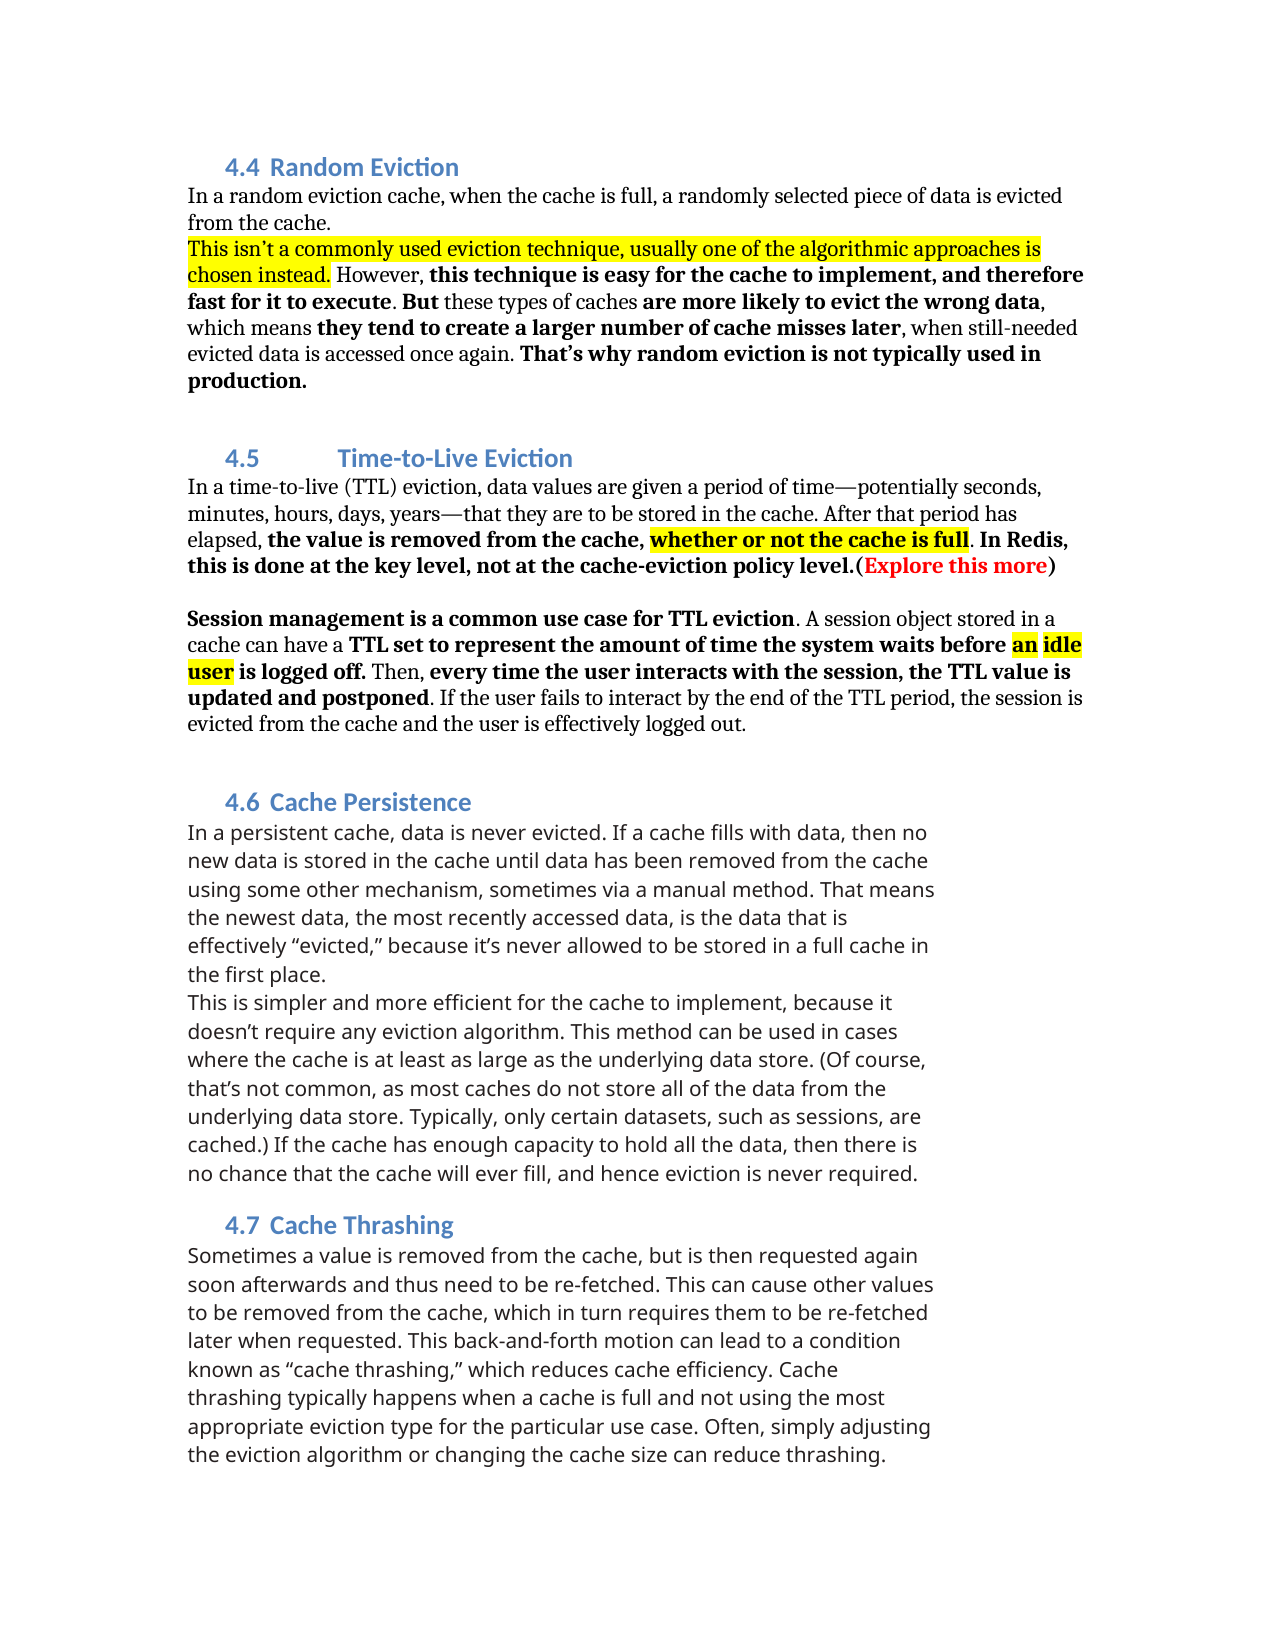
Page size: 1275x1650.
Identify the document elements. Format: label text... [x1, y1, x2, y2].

text In a persistent cache, data is never evicted. If a cache fills with data, then no [187, 818, 1087, 846]
subtitle Random Eviction [225, 150, 1087, 183]
text no chance that the cache will ever fill, and hence eviction is never required. [187, 1159, 1087, 1187]
text Sometimes a value is removed from the cache, but is then requested again [187, 1241, 1087, 1270]
text In a time-to-live (TTL) eviction, data values are given a period of time—potentially seconds, minutes, hours, days, years—that they are to be stored in the cache. After that period has elapsed, the value is removed from the cache, whether or not the cache is full. In Redis, this is done at the key level, not at the cache-eviction policy level.(Explore this more) [187, 474, 1087, 579]
text effectively “evicted,” because it’s never allowed to be stored in a full cache in [187, 932, 1087, 960]
text known as “cache thrashing,” which reduces cache efficiency. Cache [187, 1355, 1087, 1383]
text to be removed from the cache, which in turn requires them to be re-fetched [187, 1298, 1087, 1327]
text that’s not common, as most caches do not store all of the data from the [187, 1074, 1087, 1102]
text This is simpler and more efficient for the cache to implement, because it [187, 988, 1087, 1017]
text This isn’t a commonly used eviction technique, usually one of the algorithmic approaches is chosen instead. However, this technique is easy for the cache to implement, and therefore fast for it to execute. But these types of caches are more likely to evict the wrong data, which means they tend to create a larger number of cache misses later, when still-needed evicted data is accessed once again. That’s why random eviction is not typically used in production. [187, 236, 1087, 394]
text the newest data, the most recently accessed data, is the data that is [187, 903, 1087, 932]
text doesn’t require any eviction algorithm. This method can be used in cases [187, 1017, 1087, 1045]
text later when requested. This back-and-forth motion can lead to a condition [187, 1327, 1087, 1355]
text thrashing typically happens when a cache is full and not using the most [187, 1383, 1087, 1412]
text cached.) If the cache has enough capacity to hold all the data, then there is [187, 1131, 1087, 1159]
subtitle Cache Thrashing [225, 1208, 1087, 1241]
text appropriate eviction type for the particular use case. Often, simply adjusting [187, 1412, 1087, 1440]
text Session management is a common use case for TTL eviction. A session object stored in a cache can have a TTL set to represent the amount of time the system waits before an idle user is logged off. Then, every time the user interacts with the session, the TTL value is updated and postponed. If the user fails to interact by the end of the TTL period, the session is evicted from the cache and the user is effectively logged out. [187, 606, 1087, 738]
text where the cache is at least as large as the underlying data store. (Of course, [187, 1045, 1087, 1074]
text soon afterwards and thus need to be re-fetched. This can cause other values [187, 1270, 1087, 1298]
subtitle Time-to-Live Eviction [225, 441, 1087, 474]
subtitle Cache Persistence [225, 785, 1087, 818]
text In a random eviction cache, when the cache is full, a randomly selected piece of data is evicted from the cache. [187, 183, 1087, 236]
text underlying data store. Typically, only certain datasets, such as sessions, are [187, 1102, 1087, 1131]
text using some other mechanism, sometimes via a manual method. That means [187, 875, 1087, 903]
text the eviction algorithm or changing the cache size can reduce thrashing. [187, 1440, 1087, 1469]
text new data is stored in the cache until data has been removed from the cache [187, 846, 1087, 875]
text the first place. [187, 960, 1087, 988]
